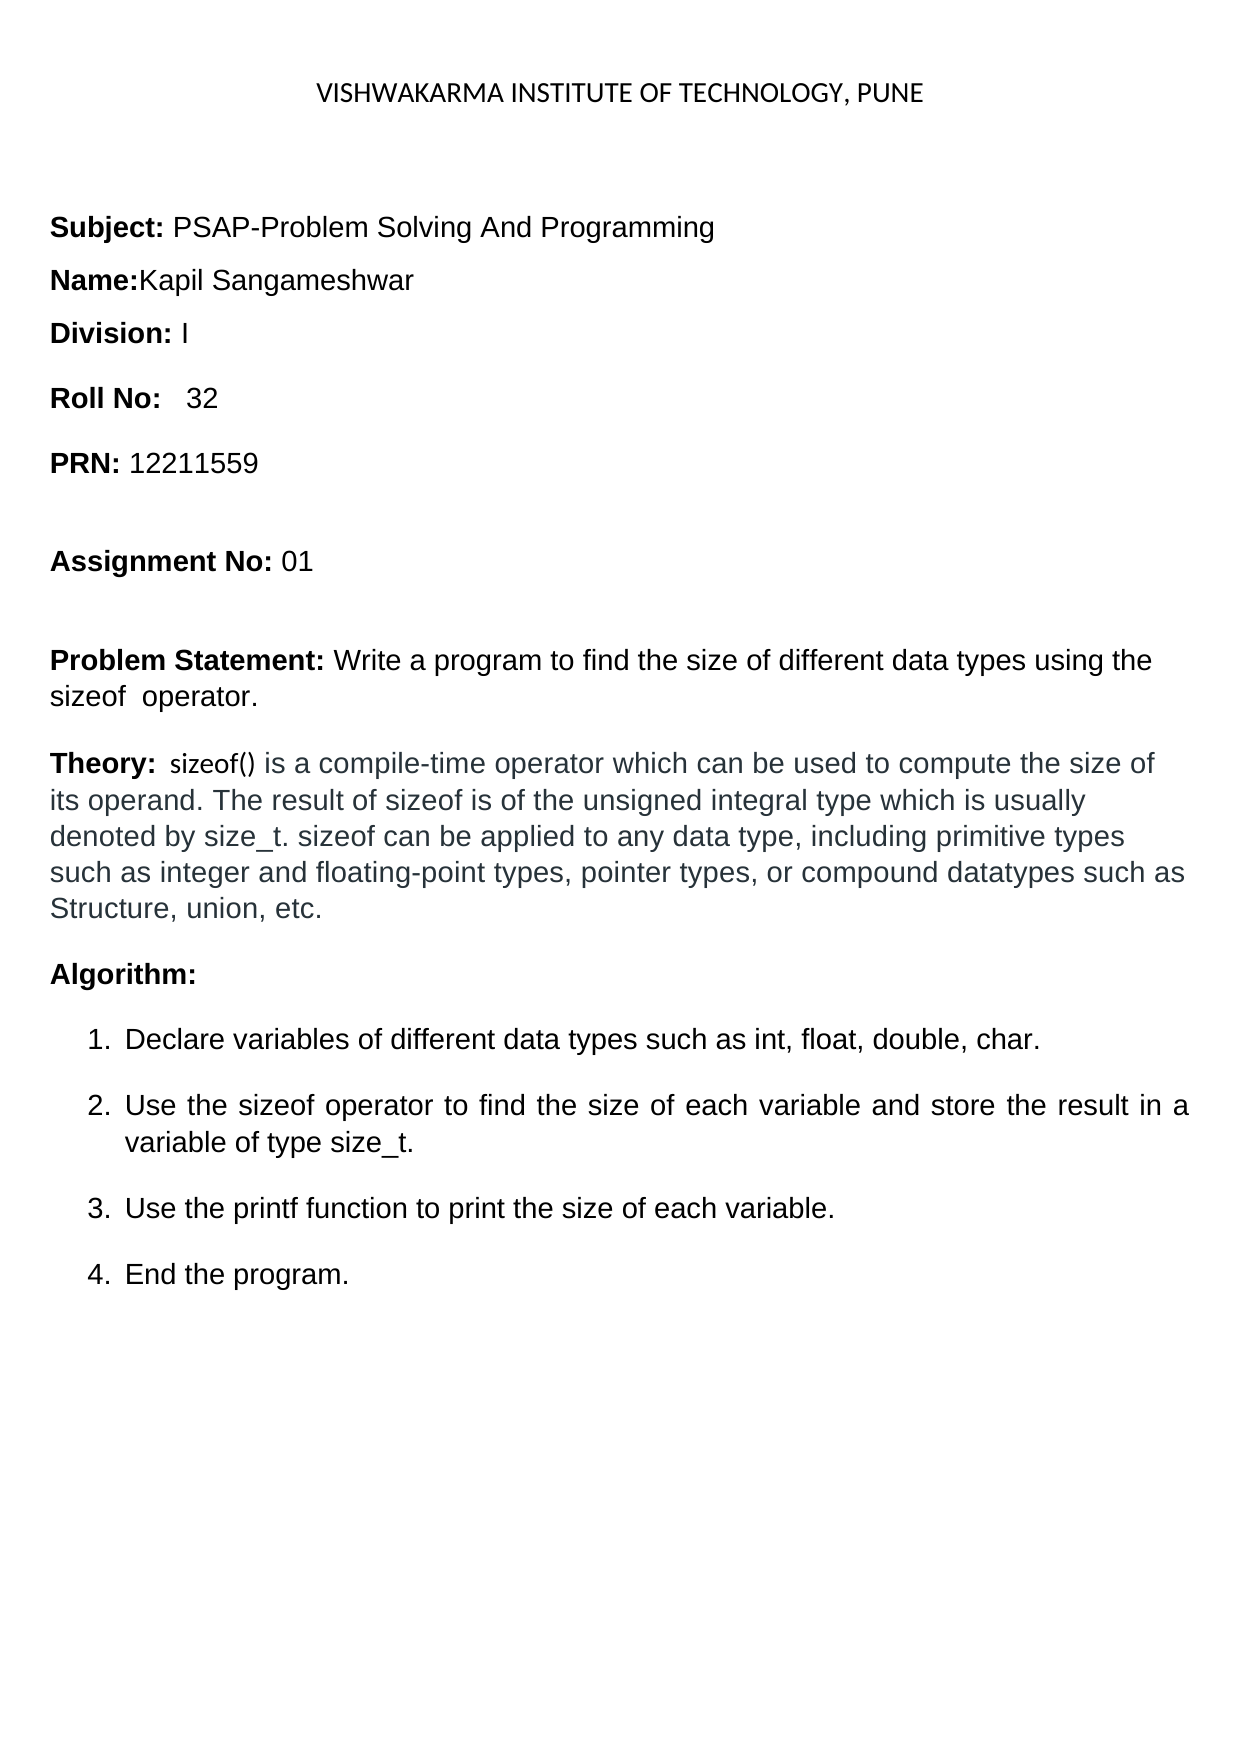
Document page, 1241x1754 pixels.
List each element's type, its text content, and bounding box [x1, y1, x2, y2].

list Use the printf function to print the size of each variable. [87, 1191, 1191, 1224]
text Subject: PSAP-Problem Solving And Programming [49, 210, 1191, 244]
text Assignment No: 01 [49, 544, 1191, 577]
text PRN: 12211559 [49, 446, 1191, 480]
list End the program. [87, 1257, 1191, 1291]
text Problem Statement: Write a program to find the size of different data types using the sizeof operator. [49, 643, 1191, 713]
text Name:Kapil Sangameshwar [49, 263, 1191, 296]
list Declare variables of different data types such as int, float, double, char. [87, 1022, 1191, 1056]
text Division: I [49, 316, 1191, 349]
text Roll No: 32 [49, 381, 1191, 414]
text Algorithm: [49, 957, 1191, 990]
text Theory: sizeof() is a compile-time operator which can be used to compute the size of its operand. The result of sizeof is of the unsigned integral type which is usually denoted by size_t. sizeof can be applied to any data type, including primitive types such as integer and floating-point types, pointer types, or compound datatypes such as Structure, union, etc. [49, 745, 1191, 925]
list Use the sizeof operator to find the size of each variable and store the result in a variable of type size_t. [87, 1088, 1191, 1158]
